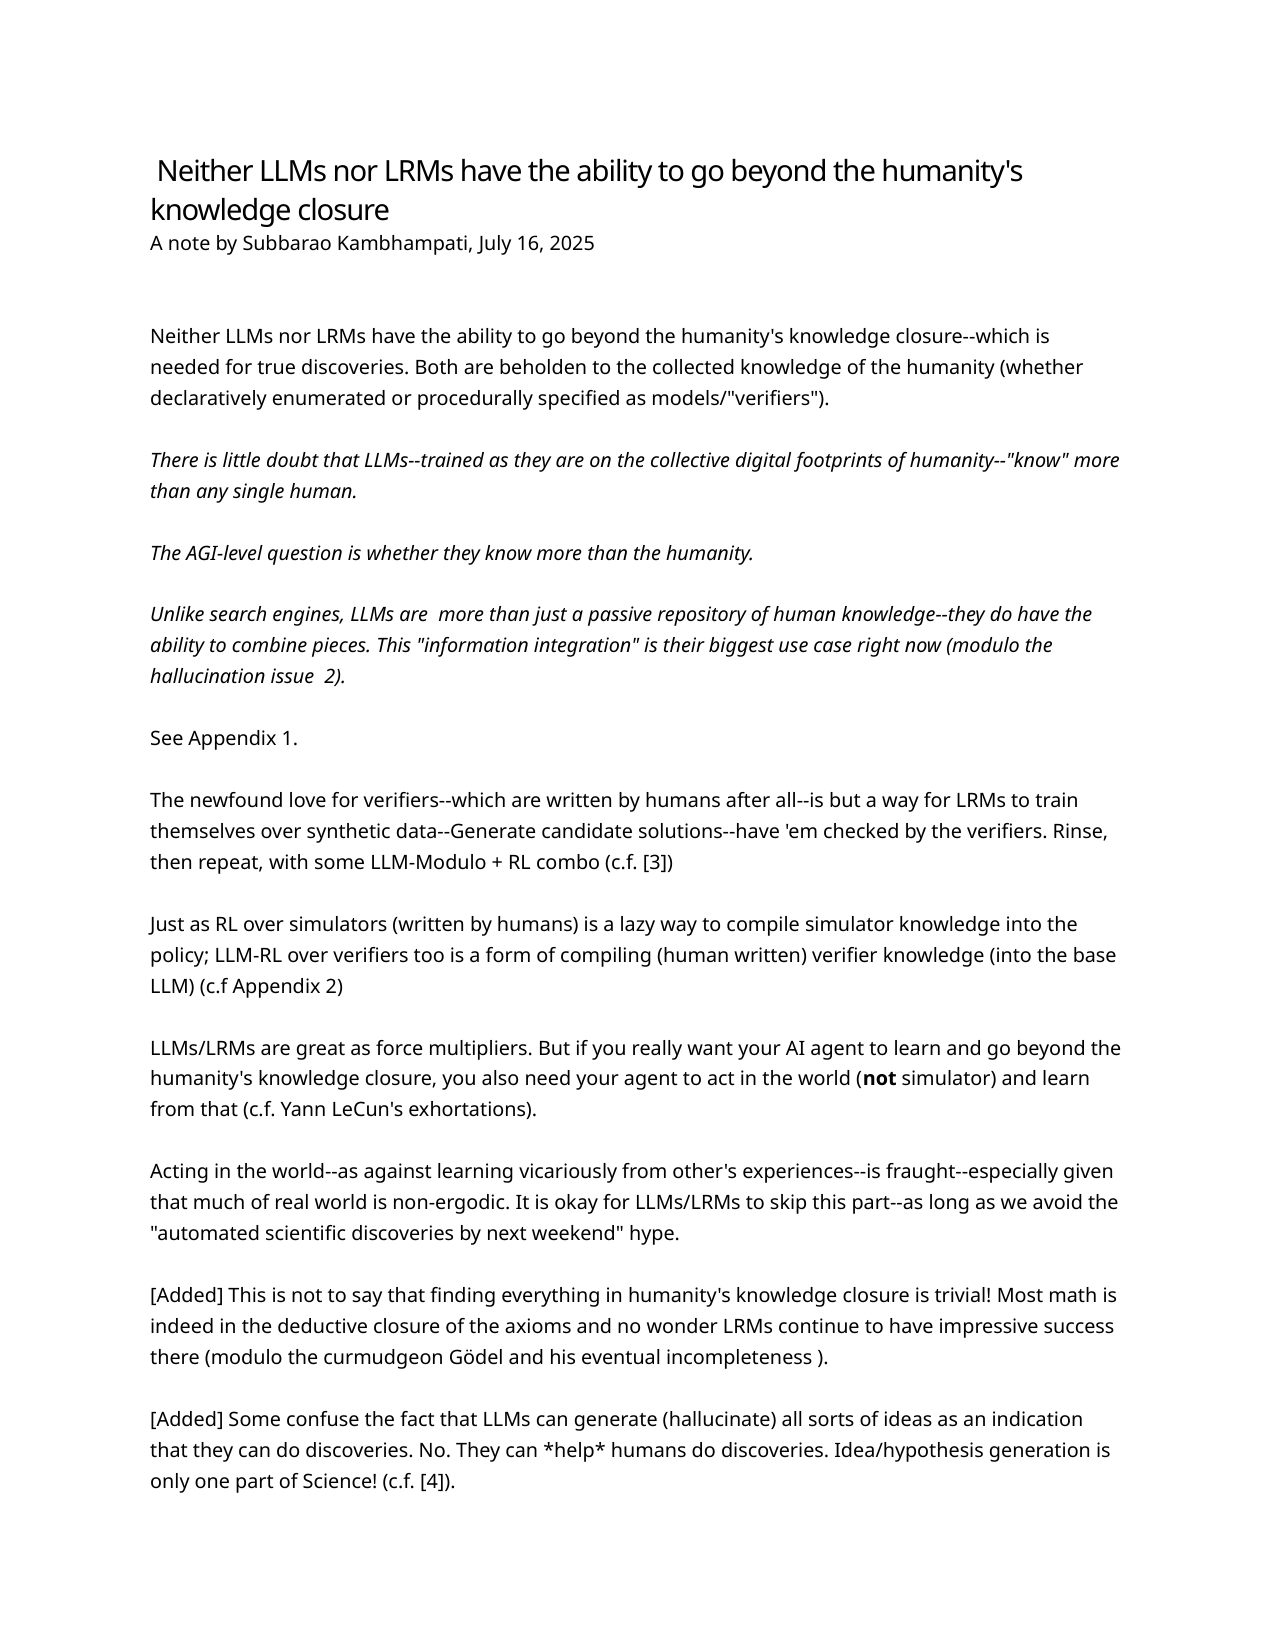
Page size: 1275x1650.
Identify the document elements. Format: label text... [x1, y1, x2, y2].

text The AGI-level question is whether they know more than the humanity. [150, 539, 1125, 566]
text There is little doubt that LLMs--trained as they are on the collective digital footprints of humanity--"know" more than any single human. [150, 446, 1125, 504]
title Neither LLMs nor LRMs have the ability to go beyond the humanity's knowledge closure [150, 150, 1125, 229]
text The newfound love for verifiers--which are written by humans after all--is but a way for LRMs to train themselves over synthetic data--Generate candidate solutions--have 'em checked by the verifiers. Rinse, then repeat, with some LLM-Modulo + RL combo (c.f. [3]) [150, 786, 1125, 875]
text [Added] This is not to say that finding everything in humanity's knowledge closure is trivial! Most math is indeed in the deductive closure of the axioms and no wonder LRMs continue to have impressive success there (modulo the curmudgeon Gödel and his eventual incompleteness ). [150, 1281, 1125, 1370]
text Unlike search engines, LLMs are more than just a passive repository of human knowledge--they do have the ability to combine pieces. This "information integration" is their biggest use case right now (modulo the hallucination issue 2). [150, 601, 1125, 689]
text [Added] Some confuse the fact that LLMs can generate (hallucinate) all sorts of ideas as an indication that they can do discoveries. No. They can *help* humans do discoveries. Idea/hypothesis generation is only one part of Science! (c.f. [4]). [150, 1405, 1125, 1494]
text Acting in the world--as against learning vicariously from other's experiences--is fraught--especially given that much of real world is non-ergodic. It is okay for LLMs/LRMs to skip this part--as long as we avoid the "automated scientific discoveries by next weekend" hype. [150, 1157, 1125, 1246]
text A note by Subbarao Kambhampati, July 16, 2025 [150, 229, 1125, 256]
text LLMs/LRMs are great as force multipliers. But if you really want your AI agent to learn and go beyond the humanity's knowledge closure, you also need your agent to act in the world (not simulator) and learn from that (c.f. Yann LeCun's exhortations). [150, 1034, 1125, 1123]
text Neither LLMs nor LRMs have the ability to go beyond the humanity's knowledge closure--which is needed for true discoveries. Both are beholden to the collected knowledge of the humanity (whether declaratively enumerated or procedurally specified as models/"verifiers"). [150, 322, 1125, 411]
text See Appendix 1. [150, 724, 1125, 751]
text Just as RL over simulators (written by humans) is a lazy way to compile simulator knowledge into the policy; LLM-RL over verifiers too is a form of compiling (human written) verifier knowledge (into the base LLM) (c.f Appendix 2) [150, 910, 1125, 999]
